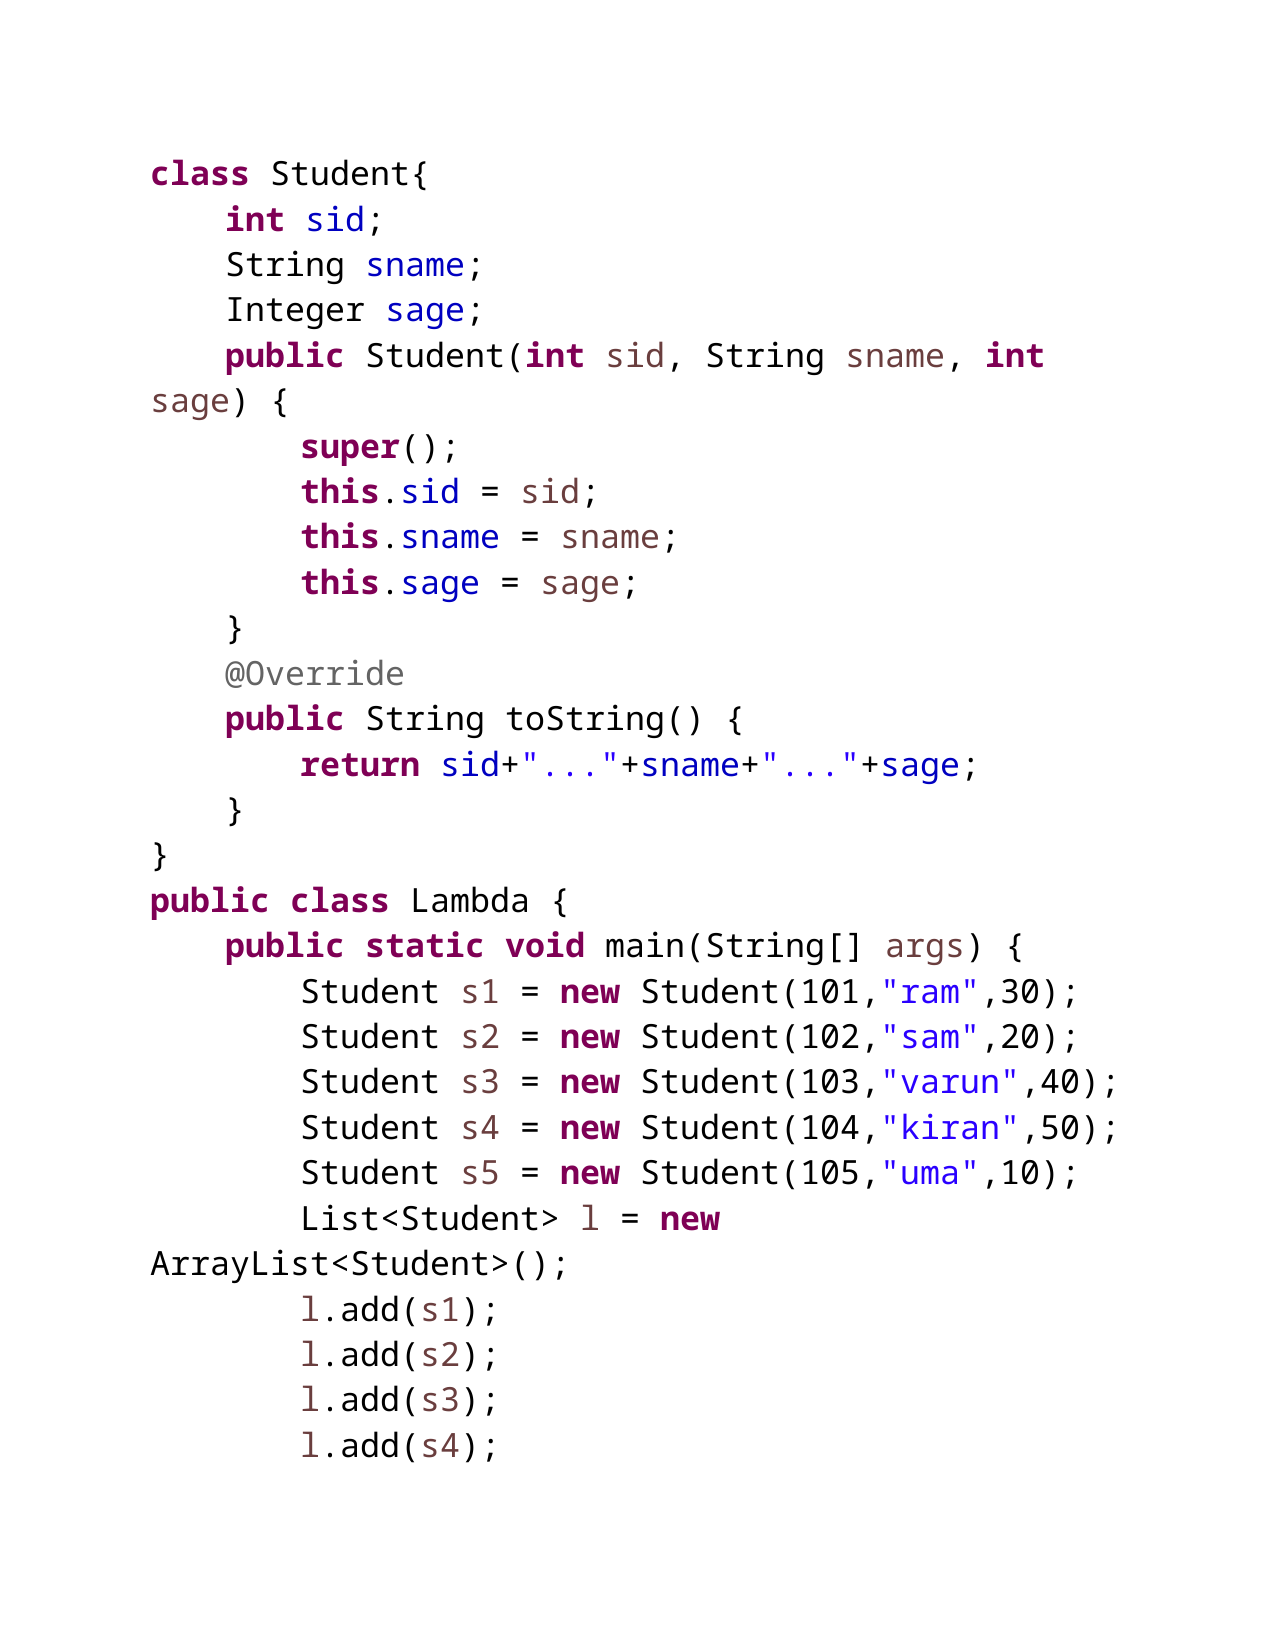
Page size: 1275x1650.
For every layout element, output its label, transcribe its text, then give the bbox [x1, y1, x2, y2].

text List<Student> l = new ArrayList<Student>(); [150, 1194, 1125, 1285]
text public class Lambda { [150, 877, 1125, 922]
text } [150, 786, 1125, 831]
text int sid; [150, 195, 1125, 241]
text l.add(s4); [150, 1422, 1125, 1467]
text Student s3 = new Student(103,"varun",40); [150, 1058, 1125, 1104]
text public String toString() { [150, 695, 1125, 740]
text this.sid = sid; [150, 468, 1125, 513]
text l.add(s2); [150, 1331, 1125, 1376]
text l.add(s1); [150, 1285, 1125, 1331]
text return sid+"..."+sname+"..."+sage; [150, 740, 1125, 786]
text Student s2 = new Student(102,"sam",20); [150, 1013, 1125, 1058]
text this.sname = sname; [150, 513, 1125, 559]
text @Override [150, 649, 1125, 695]
text this.sage = sage; [150, 559, 1125, 604]
text public Student(int sid, String sname, int sage) { [150, 332, 1125, 422]
text l.add(s3); [150, 1376, 1125, 1422]
text } [150, 831, 1125, 877]
text public static void main(String[] args) { [150, 922, 1125, 967]
text class Student{ [150, 150, 1125, 195]
text Student s5 = new Student(105,"uma",10); [150, 1149, 1125, 1194]
text Student s4 = new Student(104,"kiran",50); [150, 1104, 1125, 1149]
text } [150, 604, 1125, 649]
text Integer sage; [150, 286, 1125, 332]
text String sname; [150, 241, 1125, 286]
text Student s1 = new Student(101,"ram",30); [150, 967, 1125, 1013]
text super(); [150, 422, 1125, 468]
